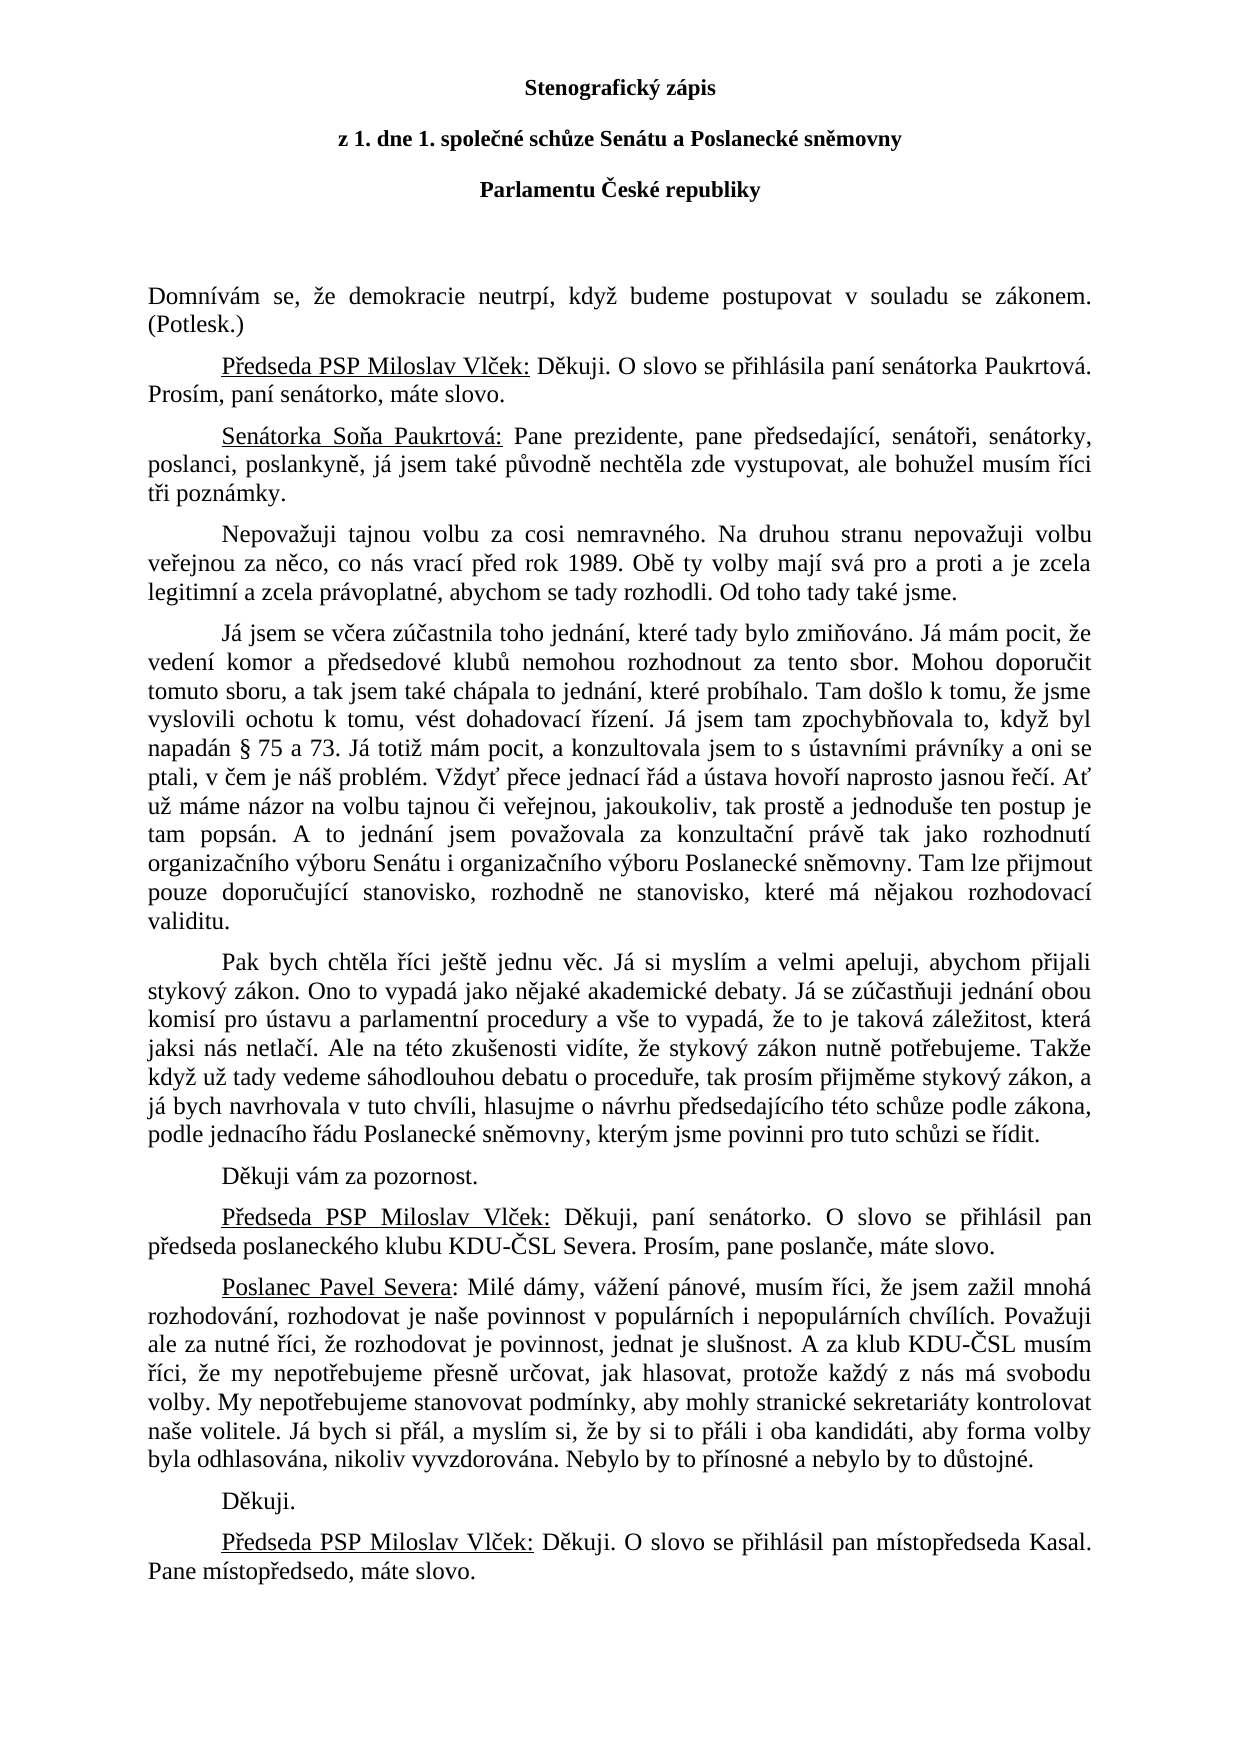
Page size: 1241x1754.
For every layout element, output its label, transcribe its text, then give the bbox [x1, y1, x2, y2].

text Děkuji. [148, 1486, 1093, 1514]
text Nepovažuji tajnou volbu za cosi nemravného. Na druhou stranu nepovažuji volbu veřejnou za něco, co nás vrací před rok 1989. Obě ty volby mají svá pro a proti a je zcela legitimní a zcela právoplatné, abychom se tady rozhodli. Od toho tady také jsme. [148, 519, 1093, 606]
text Předseda PSP Miloslav Vlček: Děkuji. O slovo se přihlásil pan místopředseda Kasal. Pane místopředsedo, máte slovo. [148, 1527, 1093, 1584]
text Děkuji vám za pozornost. [148, 1161, 1093, 1189]
text Předseda PSP Miloslav Vlček: Děkuji, paní senátorko. O slovo se přihlásil pan předseda poslaneckého klubu KDU-ČSL Severa. Prosím, pane poslanče, máte slovo. [148, 1202, 1093, 1259]
text Pak bych chtěla říci ještě jednu věc. Já si myslím a velmi apeluji, abychom přijali stykový zákon. Ono to vypadá jako nějaké akademické debaty. Já se zúčastňuji jednání obou komisí pro ústavu a parlamentní procedury a vše to vypadá, že to je taková záležitost, která jaksi nás netlačí. Ale na této zkušenosti vidíte, že stykový zákon nutně potřebujeme. Takže když už tady vedeme sáhodlouhou debatu o proceduře, tak prosím přijměme stykový zákon, a já bych navrhovala v tuto chvíli, hlasujme o návrhu předsedajícího této schůze podle zákona, podle jednacího řádu Poslanecké sněmovny, kterým jsme povinni pro tuto schůzi se řídit. [148, 947, 1093, 1148]
text Poslanec Pavel Severa: Milé dámy, vážení pánové, musím říci, že jsem zažil mnohá rozhodování, rozhodovat je naše povinnost v populárních i nepopulárních chvílích. Považuji ale za nutné říci, že rozhodovat je povinnost, jednat je slušnost. A za klub KDU-ČSL musím říci, že my nepotřebujeme přesně určovat, jak hlasovat, protože každý z nás má svobodu volby. My nepotřebujeme stanovovat podmínky, aby mohly stranické sekretariáty kontrolovat naše volitele. Já bych si přál, a myslím si, že by si to přáli i oba kandidáti, aby forma volby byla odhlasována, nikoliv vyvzdorována. Nebylo by to přínosné a nebylo by to důstojné. [148, 1272, 1093, 1473]
text Senátorka Soňa Paukrtová: Pane prezidente, pane předsedající, senátoři, senátorky, poslanci, poslankyně, já jsem také původně nechtěla zde vystupovat, ale bohužel musím říci tři poznámky. [148, 421, 1093, 507]
text Já jsem se včera zúčastnila toho jednání, které tady bylo zmiňováno. Já mám pocit, že vedení komor a předsedové klubů nemohou rozhodnout za tento sbor. Mohou doporučit tomuto sboru, a tak jsem také chápala to jednání, které probíhalo. Tam došlo k tomu, že jsme vyslovili ochotu k tomu, vést dohadovací řízení. Já jsem tam zpochybňovala to, když byl napadán § 75 a 73. Já totiž mám pocit, a konzultovala jsem to s ústavními právníky a oni se ptali, v čem je náš problém. Vždyť přece jednací řád a ústava hovoří naprosto jasnou řečí. Ať už máme názor na volbu tajnou či veřejnou, jakoukoliv, tak prostě a jednoduše ten postup je tam popsán. A to jednání jsem považovala za konzultační právě tak jako rozhodnutí organizačního výboru Senátu i organizačního výboru Poslanecké sněmovny. Tam lze přijmout pouze doporučující stanovisko, rozhodně ne stanovisko, které má nějakou rozhodovací validitu. [148, 618, 1093, 934]
text Předseda PSP Miloslav Vlček: Děkuji. O slovo se přihlásila paní senátorka Paukrtová. Prosím, paní senátorko, máte slovo. [148, 351, 1093, 408]
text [148, 281, 1093, 338]
